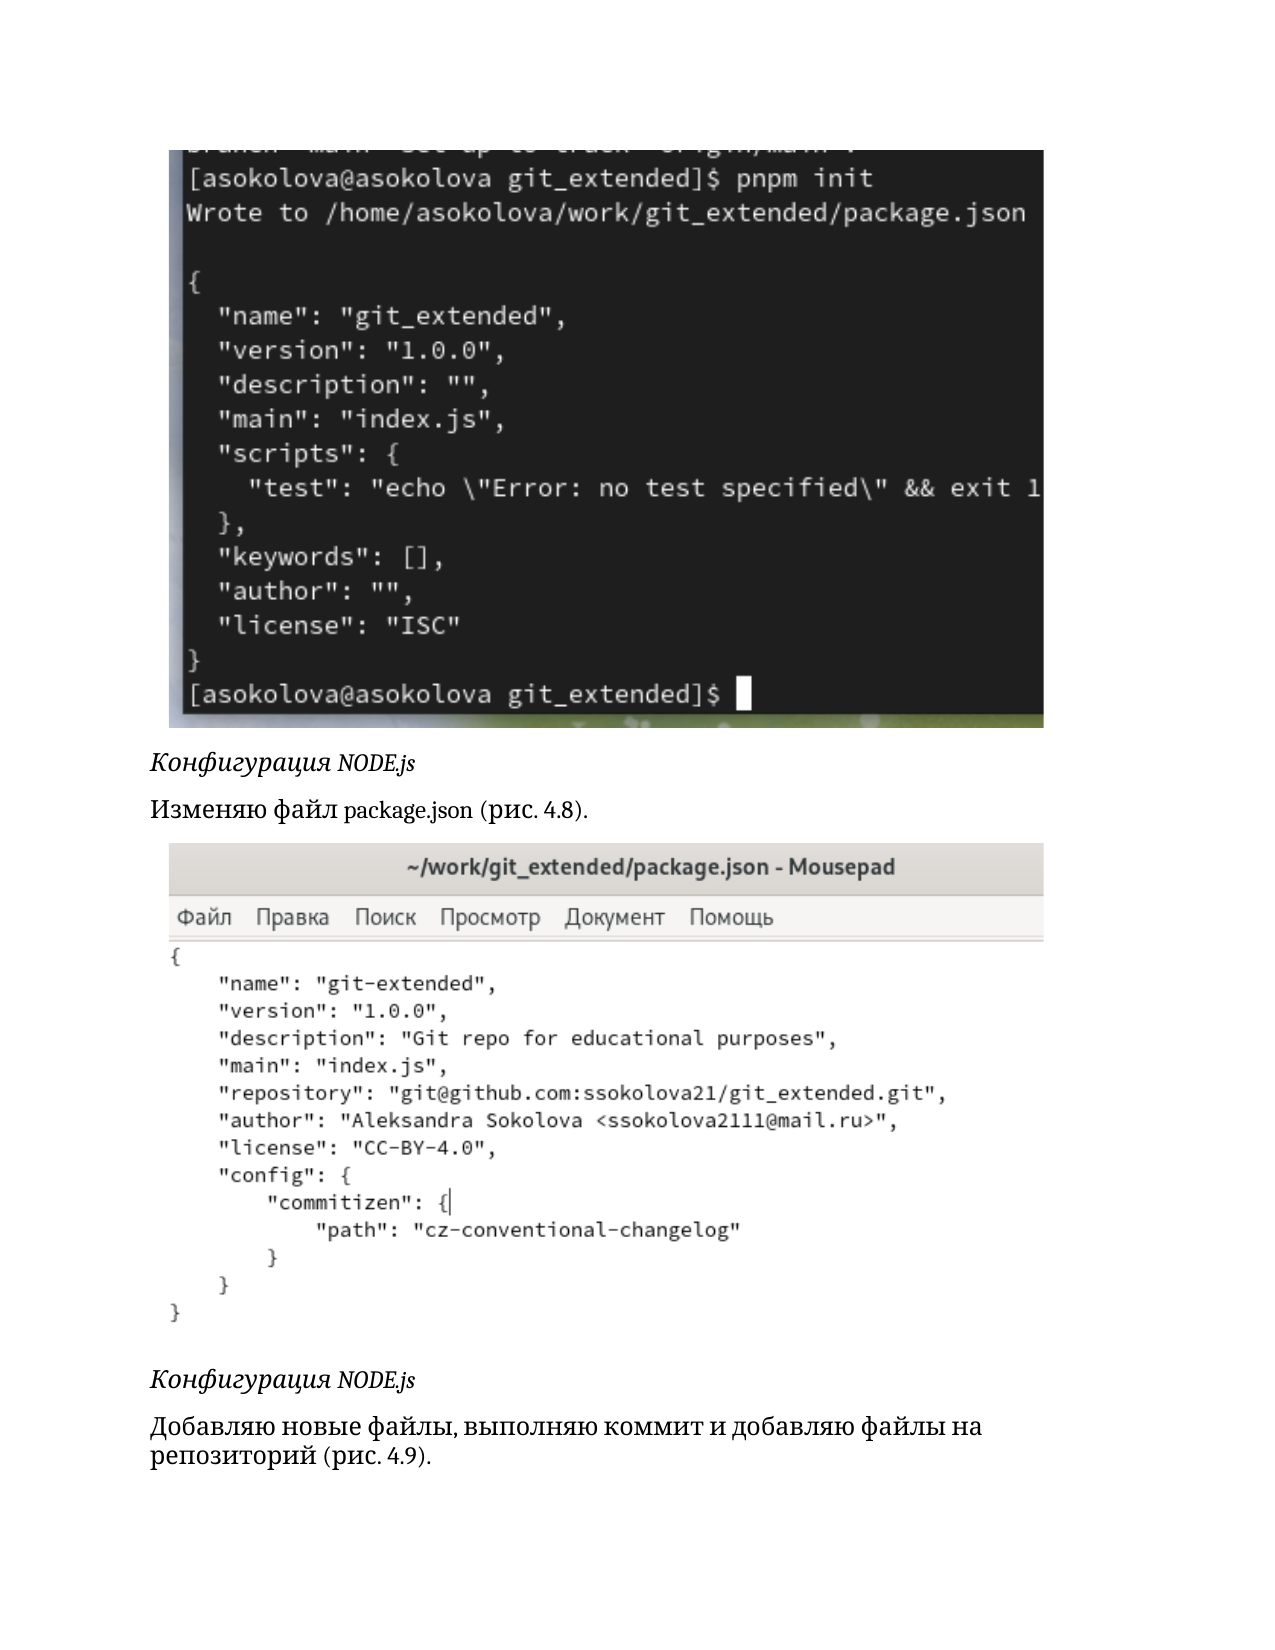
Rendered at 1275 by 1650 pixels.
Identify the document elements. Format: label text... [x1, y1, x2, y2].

text Конфигурация NODE.js [150, 748, 1125, 777]
picture [168, 843, 1044, 1345]
text Добавляю новые файлы, выполняю коммит и добавляю файлы на репозиторий (рис. 4.9). [150, 1413, 1125, 1471]
text Изменяю файл package.json (рис. 4.8). [150, 796, 1125, 825]
text Конфигурация NODE.js [150, 1366, 1125, 1394]
picture [168, 150, 1044, 728]
